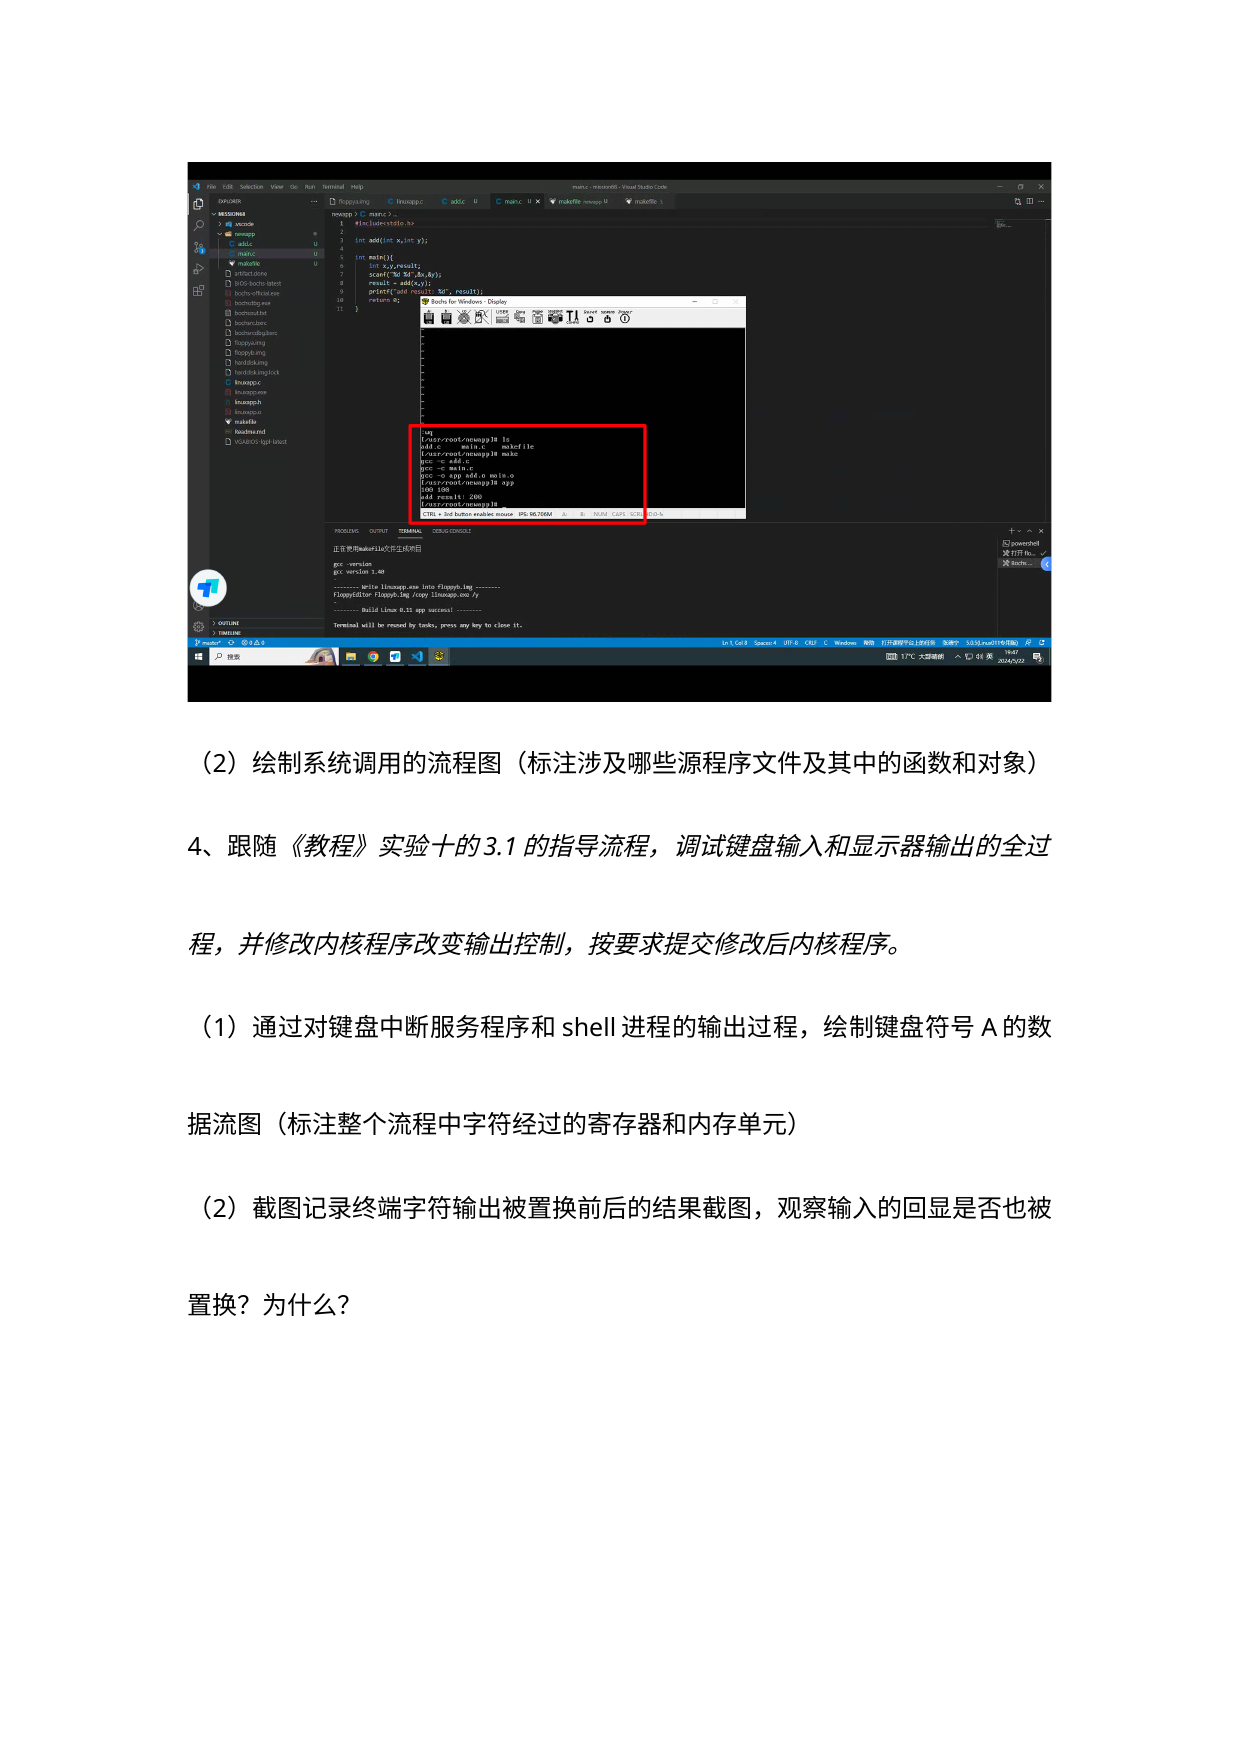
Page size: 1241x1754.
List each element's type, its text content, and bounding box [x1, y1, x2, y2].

picture [187, 162, 1052, 702]
text 4、跟随《教程》实验十的3.1的指导流程，调试键盘输入和显示器输出的全过程，并修改内核程序改变输出控制，按要求提交修改后内核程序。 [187, 812, 1053, 975]
text （2）截图记录终端字符输出被置换前后的结果截图，观察输入的回显是否也被置换？为什么？ [187, 1174, 1053, 1336]
text （1）通过对键盘中断服务程序和shell进程的输出过程，绘制键盘符号A的数据流图（标注整个流程中字符经过的寄存器和内存单元） [187, 993, 1053, 1156]
text （2）绘制系统调用的流程图（标注涉及哪些源程序文件及其中的函数和对象） [187, 729, 1053, 794]
